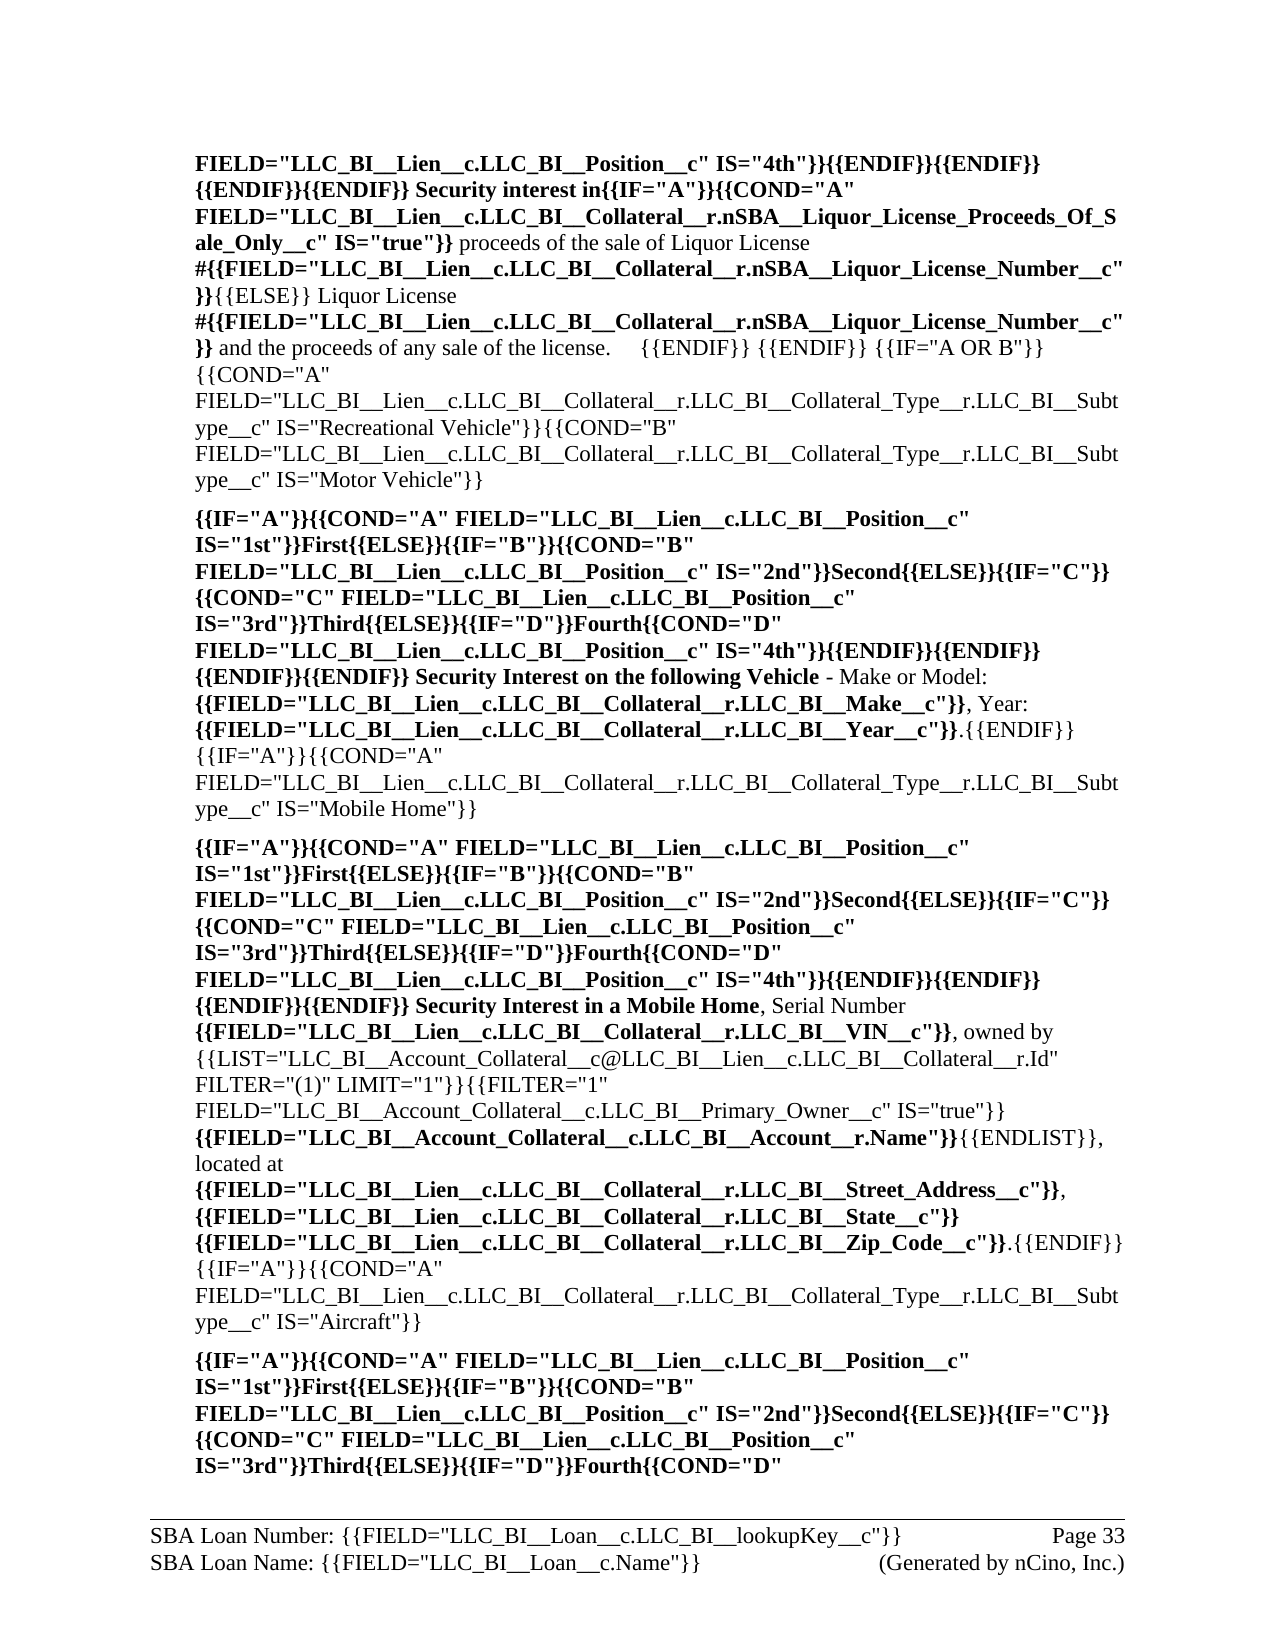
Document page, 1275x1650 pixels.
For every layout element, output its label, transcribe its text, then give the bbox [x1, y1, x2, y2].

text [195, 150, 1125, 493]
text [195, 1347, 1125, 1479]
text {{IF="A"}}{{COND="A" FIELD="LLC_BI__Lien__c.LLC_BI__Position__c" IS="1st"}}First{{ELSE}}{{IF="B"}}{{COND="B" FIELD="LLC_BI__Lien__c.LLC_BI__Position__c" IS="2nd"}}Second{{ELSE}}{{IF="C"}}{{COND="C" FIELD="LLC_BI__Lien__c.LLC_BI__Position__c" IS="3rd"}}Third{{ELSE}}{{IF="D"}}Fourth{{COND="D" FIELD="LLC_BI__Lien__c.LLC_BI__Position__c" IS="4th"}}{{ENDIF}}{{ENDIF}}{{ENDIF}}{{ENDIF}} Security Interest on the following Vehicle - Make or Model: {{FIELD="LLC_BI__Lien__c.LLC_BI__Collateral__r.LLC_BI__Make__c"}}, Year: {{FIELD="LLC_BI__Lien__c.LLC_BI__Collateral__r.LLC_BI__Year__c"}}.{{ENDIF}} {{IF="A"}}{{COND="A" FIELD="LLC_BI__Lien__c.LLC_BI__Collateral__r.LLC_BI__Collateral_Type__r.LLC_BI__Subtype__c" IS="Mobile Home"}} [195, 505, 1125, 821]
text {{IF="A"}}{{COND="A" FIELD="LLC_BI__Lien__c.LLC_BI__Position__c" IS="1st"}}First{{ELSE}}{{IF="B"}}{{COND="B" FIELD="LLC_BI__Lien__c.LLC_BI__Position__c" IS="2nd"}}Second{{ELSE}}{{IF="C"}}{{COND="C" FIELD="LLC_BI__Lien__c.LLC_BI__Position__c" IS="3rd"}}Third{{ELSE}}{{IF="D"}}Fourth{{COND="D" FIELD="LLC_BI__Lien__c.LLC_BI__Position__c" IS="4th"}}{{ENDIF}}{{ENDIF}}{{ENDIF}}{{ENDIF}} Security Interest in a Mobile Home, Serial Number {{FIELD="LLC_BI__Lien__c.LLC_BI__Collateral__r.LLC_BI__VIN__c"}}, owned by {{LIST="LLC_BI__Account_Collateral__c@LLC_BI__Lien__c.LLC_BI__Collateral__r.Id" FILTER="(1)" LIMIT="1"}}{{FILTER="1" FIELD="LLC_BI__Account_Collateral__c.LLC_BI__Primary_Owner__c" IS="true"}}{{FIELD="LLC_BI__Account_Collateral__c.LLC_BI__Account__r.Name"}}{{ENDLIST}}, located at {{FIELD="LLC_BI__Lien__c.LLC_BI__Collateral__r.LLC_BI__Street_Address__c"}}, {{FIELD="LLC_BI__Lien__c.LLC_BI__Collateral__r.LLC_BI__State__c"}} {{FIELD="LLC_BI__Lien__c.LLC_BI__Collateral__r.LLC_BI__Zip_Code__c"}}.{{ENDIF}} {{IF="A"}}{{COND="A" FIELD="LLC_BI__Lien__c.LLC_BI__Collateral__r.LLC_BI__Collateral_Type__r.LLC_BI__Subtype__c" IS="Aircraft"}} [195, 834, 1125, 1334]
